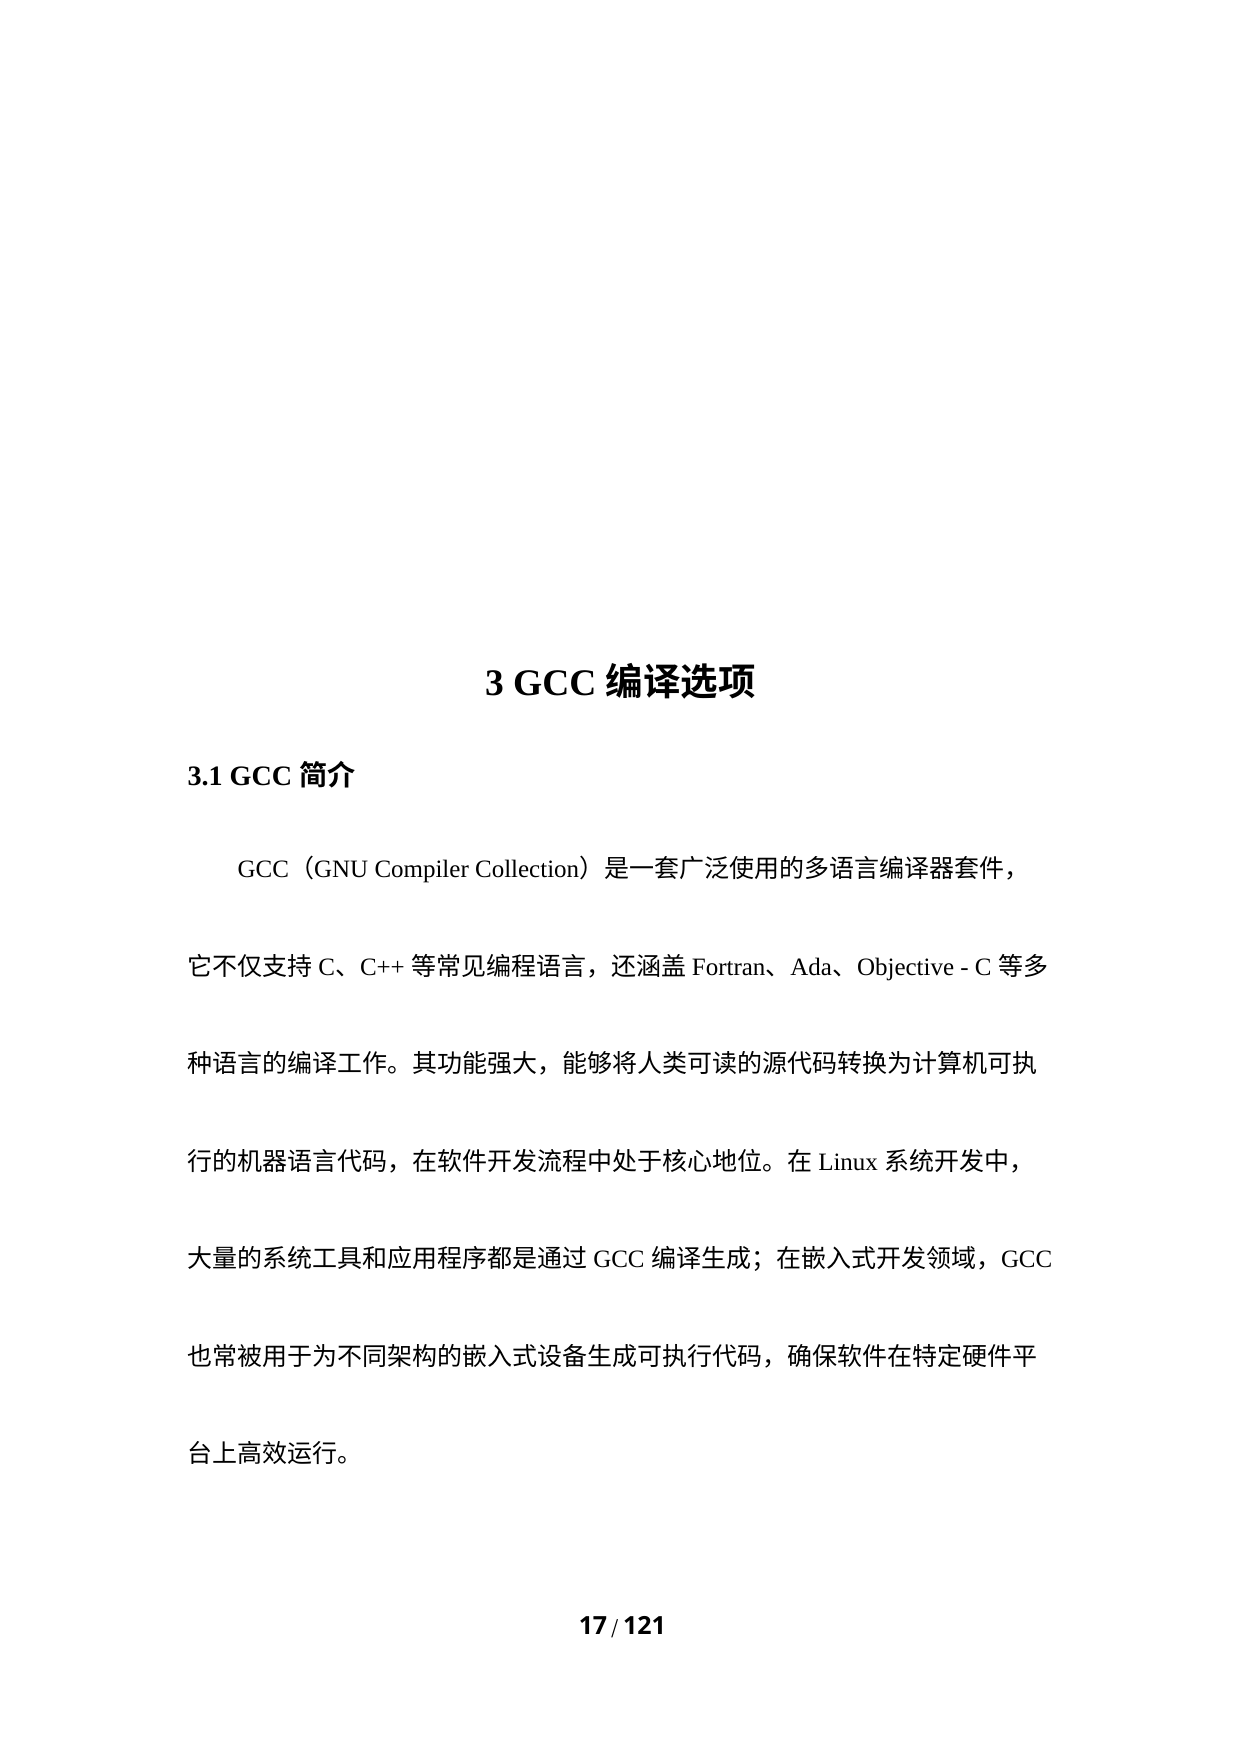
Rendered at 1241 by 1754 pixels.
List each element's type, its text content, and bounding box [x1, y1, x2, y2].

text 3.1 GCC 简介 [187, 740, 1053, 805]
text GCC（GNU Compiler Collection）是一套广泛使用的多语言编译器套件，它不仅支持 C、C++ 等常见编程语言，还涵盖 Fortran、Ada、Objective - C 等多种语言的编译工作。其功能强大，能够将人类可读的源代码转换为计算机可执行的机器语言代码，在软件开发流程中处于核心地位。在 Linux 系统开发中，大量的系统工具和应用程序都是通过 GCC 编译生成；在嵌入式开发领域，GCC 也常被用于为不同架构的嵌入式设备生成可执行代码，确保软件在特定硬件平台上高效运行。 [187, 834, 1053, 1484]
text 3 GCC 编译选项 [187, 646, 1053, 711]
